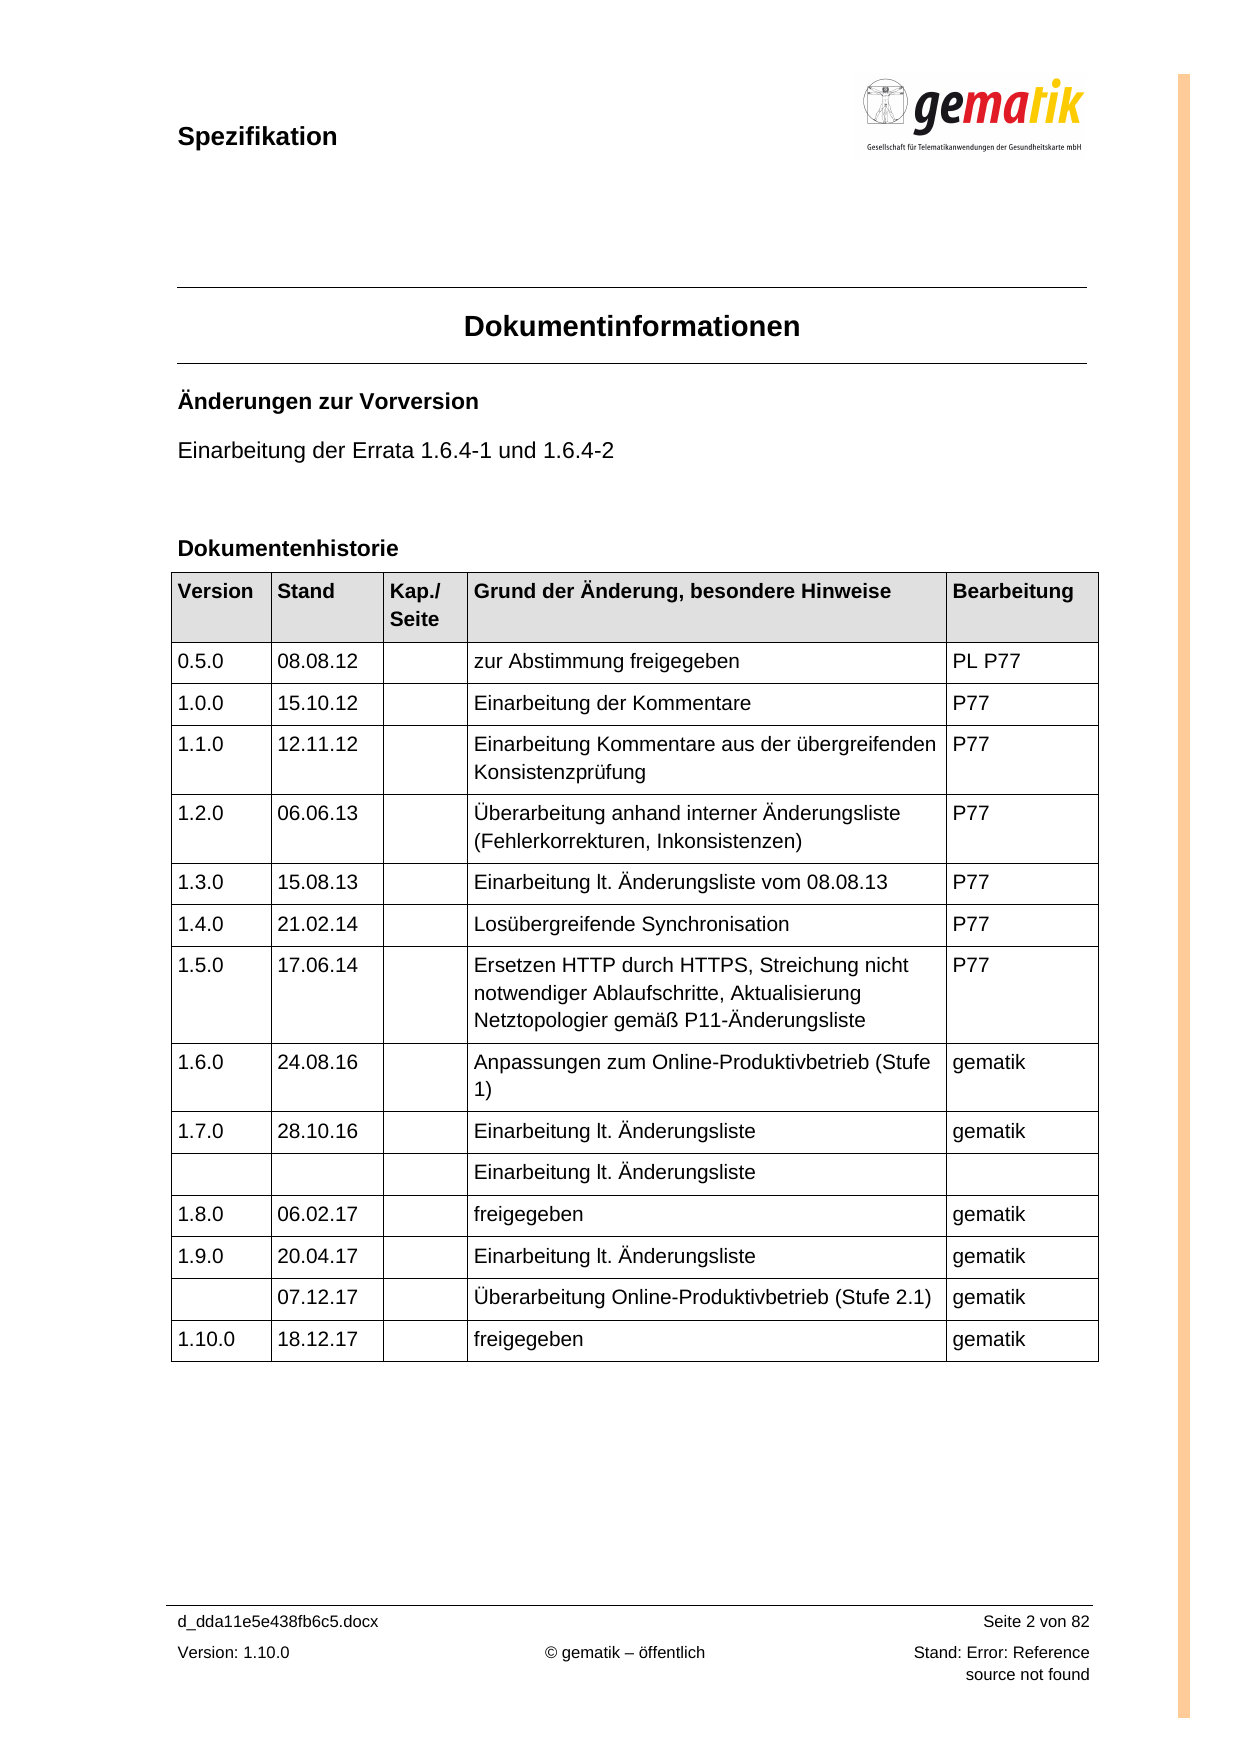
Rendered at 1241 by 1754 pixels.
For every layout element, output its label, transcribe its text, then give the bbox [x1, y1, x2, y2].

table_cell [384, 1196, 467, 1236]
table_cell 20.04.17 [272, 1237, 383, 1278]
table_cell [947, 1154, 1098, 1194]
table_cell gematik [947, 1196, 1098, 1236]
table_cell P77 [947, 795, 1098, 863]
table_cell Überarbeitung anhand interner Änderungsliste (Fehlerkorrekturen, Inkonsistenzen) [468, 795, 946, 863]
table_cell P77 [947, 684, 1098, 725]
table_cell gematik [947, 1279, 1098, 1319]
table_cell P77 [947, 864, 1098, 904]
table_cell 1.9.0 [172, 1237, 271, 1278]
table_cell [384, 684, 467, 725]
table_cell [384, 726, 467, 794]
table_cell [384, 1154, 467, 1194]
table_cell Überarbeitung Online-Produktivbetrieb (Stufe 2.1) [468, 1279, 946, 1319]
table_cell 21.02.14 [272, 905, 383, 946]
table_cell P77 [947, 905, 1098, 946]
table_cell Ersetzen HTTP durch HTTPS, Streichung nicht notwendiger Ablaufschritte, Aktualisierung Netztopologier gemäß P11-Änderungsliste [468, 947, 946, 1042]
table_cell 17.06.14 [272, 947, 383, 1042]
table_cell [172, 1279, 271, 1319]
table_header Grund der Änderung, besondere Hinweise [468, 573, 946, 642]
table_cell gematik [947, 1237, 1098, 1278]
table_cell 08.08.12 [272, 643, 383, 683]
table_cell [384, 1112, 467, 1153]
table_cell 15.10.12 [272, 684, 383, 725]
table_cell P77 [947, 947, 1098, 1042]
table_cell 24.08.16 [272, 1044, 383, 1111]
table_cell gematik [947, 1044, 1098, 1111]
table_cell 07.12.17 [272, 1279, 383, 1319]
table_header Kap./ Seite [384, 573, 467, 642]
table_cell zur Abstimmung freigegeben [468, 643, 946, 683]
table_cell freigegeben [468, 1321, 946, 1361]
text Dokumentenhistorie [177, 535, 1087, 561]
table_cell 1.6.0 [172, 1044, 271, 1111]
table_cell [384, 1044, 467, 1111]
table_cell 1.0.0 [172, 684, 271, 725]
table_cell [384, 795, 467, 863]
table_cell freigegeben [468, 1196, 946, 1236]
table_header Version [172, 573, 271, 642]
table_cell Einarbeitung der Kommentare [468, 684, 946, 725]
table_cell Einarbeitung lt. Änderungsliste [468, 1154, 946, 1194]
table_cell 1.8.0 [172, 1196, 271, 1236]
table_cell 1.7.0 [172, 1112, 271, 1153]
table_header Stand [272, 573, 383, 642]
text Einarbeitung der Errata 1.6.4-1 und 1.6.4-2 [177, 437, 1087, 463]
table_cell 15.08.13 [272, 864, 383, 904]
table_cell [172, 1154, 271, 1194]
table_cell 06.02.17 [272, 1196, 383, 1236]
table_cell 1.4.0 [172, 905, 271, 946]
table_cell 1.5.0 [172, 947, 271, 1042]
table_cell 1.2.0 [172, 795, 271, 863]
table_header Bearbeitung [947, 573, 1098, 642]
table_cell 18.12.17 [272, 1321, 383, 1361]
text Änderungen zur Vorversion [177, 388, 1087, 414]
table_cell Einarbeitung lt. Änderungsliste vom 08.08.13 [468, 864, 946, 904]
table_cell gematik [947, 1112, 1098, 1153]
table_cell Losübergreifende Synchronisation [468, 905, 946, 946]
title Dokumentinformationen [177, 288, 1087, 363]
table_cell [384, 1237, 467, 1278]
table_cell [384, 864, 467, 904]
table_cell [384, 1279, 467, 1319]
table_cell Einarbeitung lt. Änderungsliste [468, 1112, 946, 1153]
table_cell 1.1.0 [172, 726, 271, 794]
table_cell Einarbeitung Kommentare aus der übergreifenden Konsistenzprüfung [468, 726, 946, 794]
table_cell [384, 643, 467, 683]
table_cell gematik [947, 1321, 1098, 1361]
table_cell P77 [947, 726, 1098, 794]
table_cell 1.3.0 [172, 864, 271, 904]
table_cell PL P77 [947, 643, 1098, 683]
table_cell 1.10.0 [172, 1321, 271, 1361]
picture [854, 73, 1087, 161]
table_cell Anpassungen zum Online-Produktivbetrieb (Stufe 1) [468, 1044, 946, 1111]
table_cell [384, 1321, 467, 1361]
table_cell [384, 905, 467, 946]
table_cell 0.5.0 [172, 643, 271, 683]
table_cell 06.06.13 [272, 795, 383, 863]
table_cell 28.10.16 [272, 1112, 383, 1153]
table_cell [384, 947, 467, 1042]
table_cell 12.11.12 [272, 726, 383, 794]
table_cell [272, 1154, 383, 1194]
table_cell Einarbeitung lt. Änderungsliste [468, 1237, 946, 1278]
